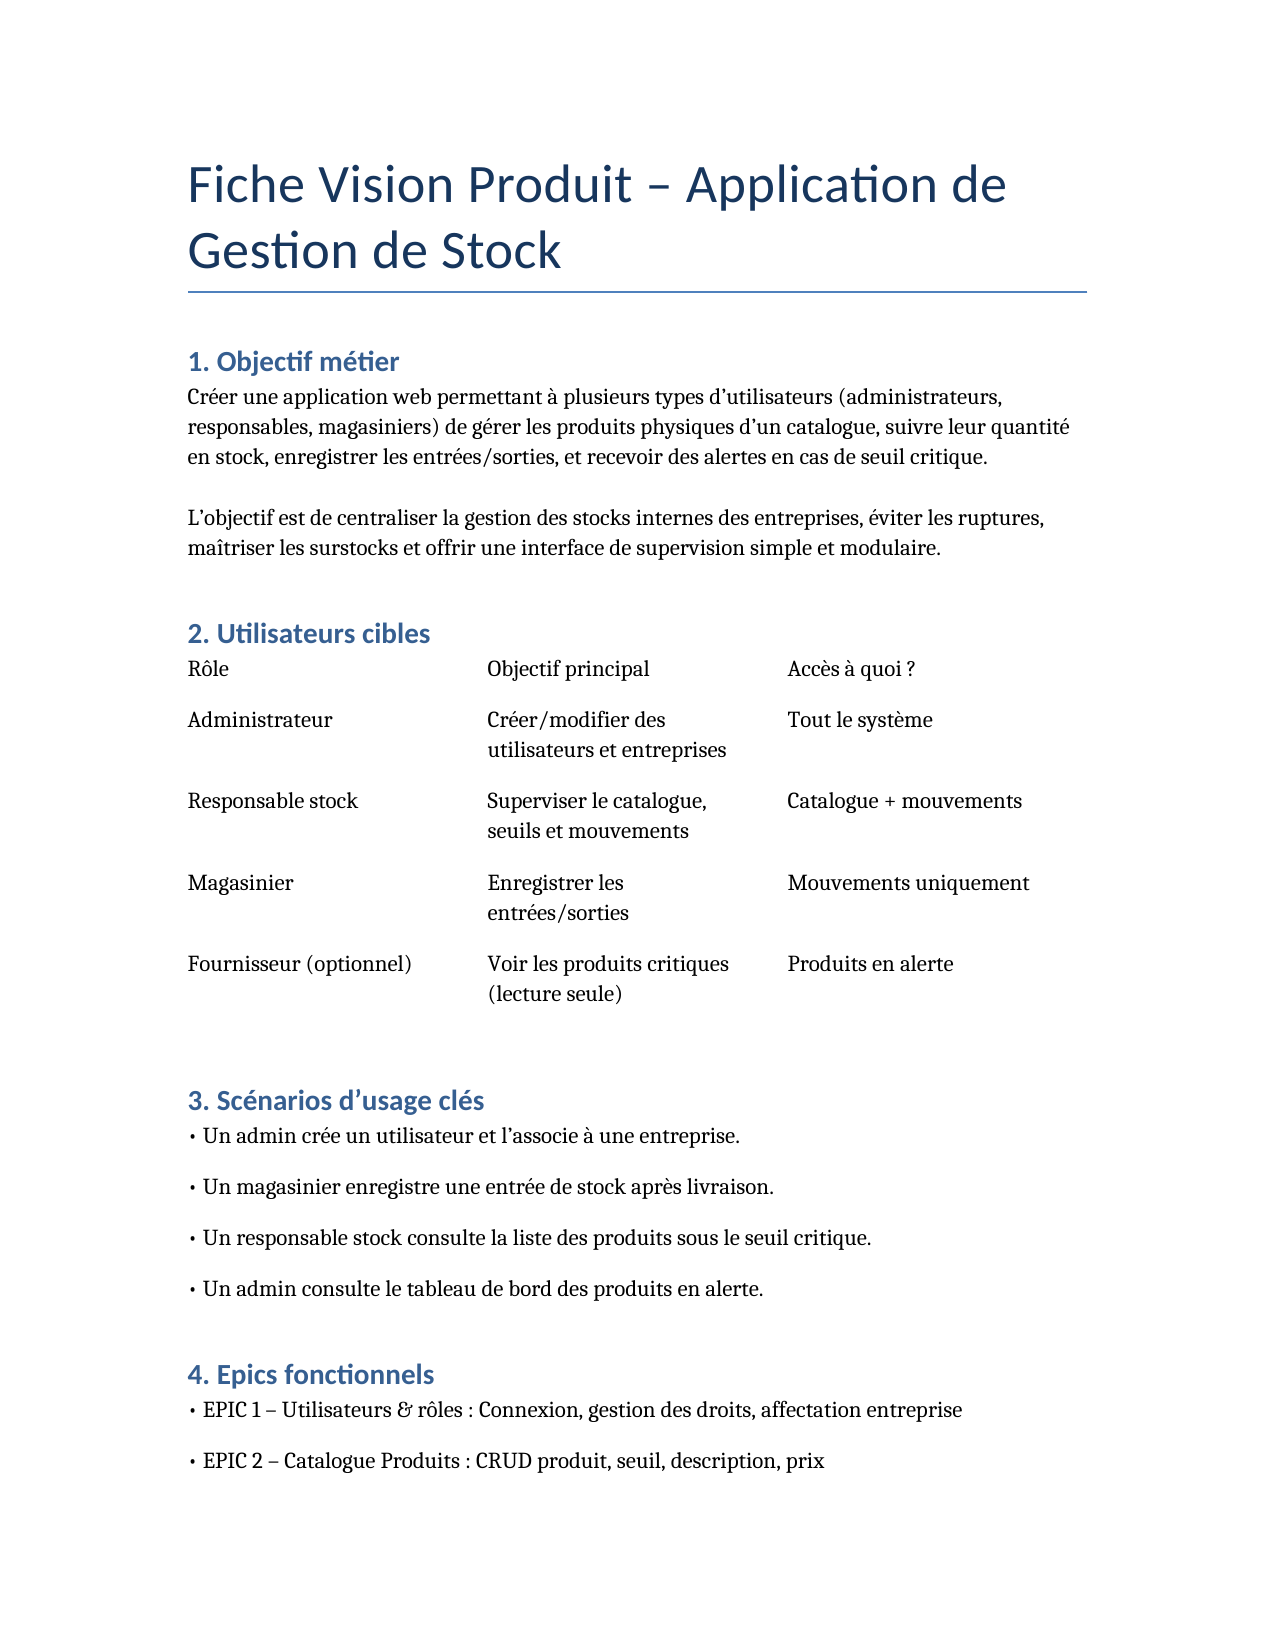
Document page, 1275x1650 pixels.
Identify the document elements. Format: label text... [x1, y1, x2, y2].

table_cell Tout le système [776, 707, 1076, 788]
text • Un admin crée un utilisateur et l’associe à une entreprise. [187, 1123, 1087, 1149]
table_cell Créer/modifier des utilisateurs et entreprises [476, 707, 776, 788]
text • Un responsable stock consulte la liste des produits sous le seuil critique. [187, 1225, 1087, 1251]
table_header Accès à quoi ? [776, 656, 1076, 707]
table_cell Fournisseur (optionnel) [176, 951, 476, 1032]
table_cell Catalogue + mouvements [776, 788, 1076, 869]
table_cell Enregistrer les entrées/sorties [476, 869, 776, 951]
table_cell Administrateur [176, 707, 476, 788]
text • EPIC 1 – Utilisateurs & rôles : Connexion, gestion des droits, affectation entreprise [187, 1397, 1087, 1423]
table_header Rôle [176, 656, 476, 707]
table_cell Superviser le catalogue, seuils et mouvements [476, 788, 776, 869]
table_cell Responsable stock [176, 788, 476, 869]
text • Un admin consulte le tableau de bord des produits en alerte. [187, 1276, 1087, 1302]
table_header Objectif principal [476, 656, 776, 707]
subtitle 2. Utilisateurs cibles [187, 615, 1087, 651]
text • Un magasinier enregistre une entrée de stock après livraison. [187, 1174, 1087, 1200]
text • EPIC 2 – Catalogue Produits : CRUD produit, seuil, description, prix [187, 1448, 1087, 1474]
table_cell Mouvements uniquement [776, 869, 1076, 951]
subtitle 3. Scénarios d’usage clés [187, 1082, 1087, 1117]
title Fiche Vision Produit – Application de Gestion de Stock [187, 150, 1087, 293]
subtitle 1. Objectif métier [187, 343, 1087, 378]
subtitle 4. Epics fonctionnels [187, 1356, 1087, 1392]
text Créer une application web permettant à plusieurs types d’utilisateurs (administrateurs, responsables, magasiniers) de gérer les produits physiques d’un catalogue, suivre leur quantité en stock, enregistrer les entrées/sorties, et recevoir des alertes en cas de seuil critique. L’objectif est de centraliser la gestion des stocks internes des entreprises, éviter les ruptures, maîtriser les surstocks et offrir une interface de supervision simple et modulaire. [187, 384, 1087, 561]
table_cell Produits en alerte [776, 951, 1076, 1032]
table_cell Magasinier [176, 869, 476, 951]
table_cell Voir les produits critiques (lecture seule) [476, 951, 776, 1032]
